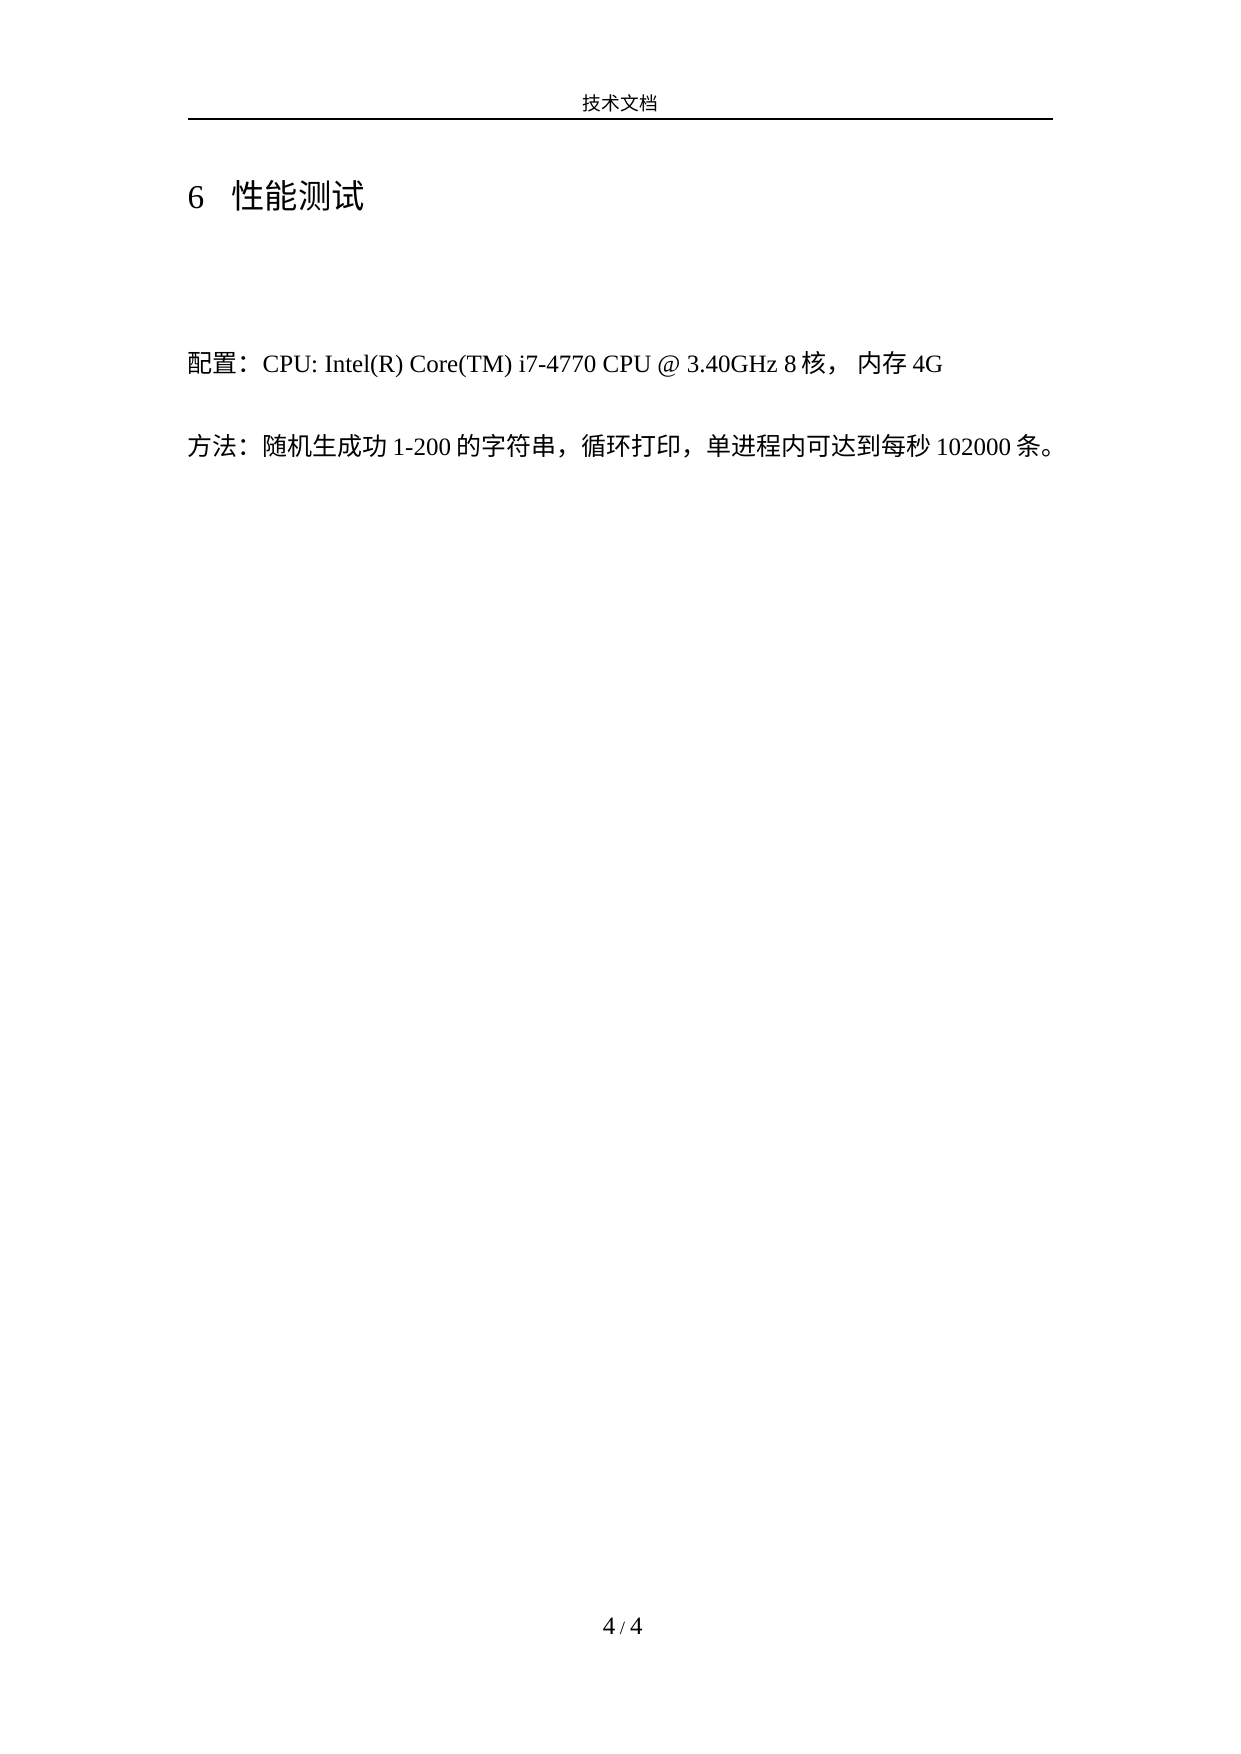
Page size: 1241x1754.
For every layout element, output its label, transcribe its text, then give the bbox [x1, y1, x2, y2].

text 配置：CPU: Intel(R) Core(TM) i7-4770 CPU @ 3.40GHz 8核， 内存4G [187, 329, 1053, 394]
text 方法：随机生成功1-200的字符串，循环打印，单进程内可达到每秒102000条。 [187, 412, 1053, 477]
subtitle 性能测试 [187, 162, 1053, 227]
